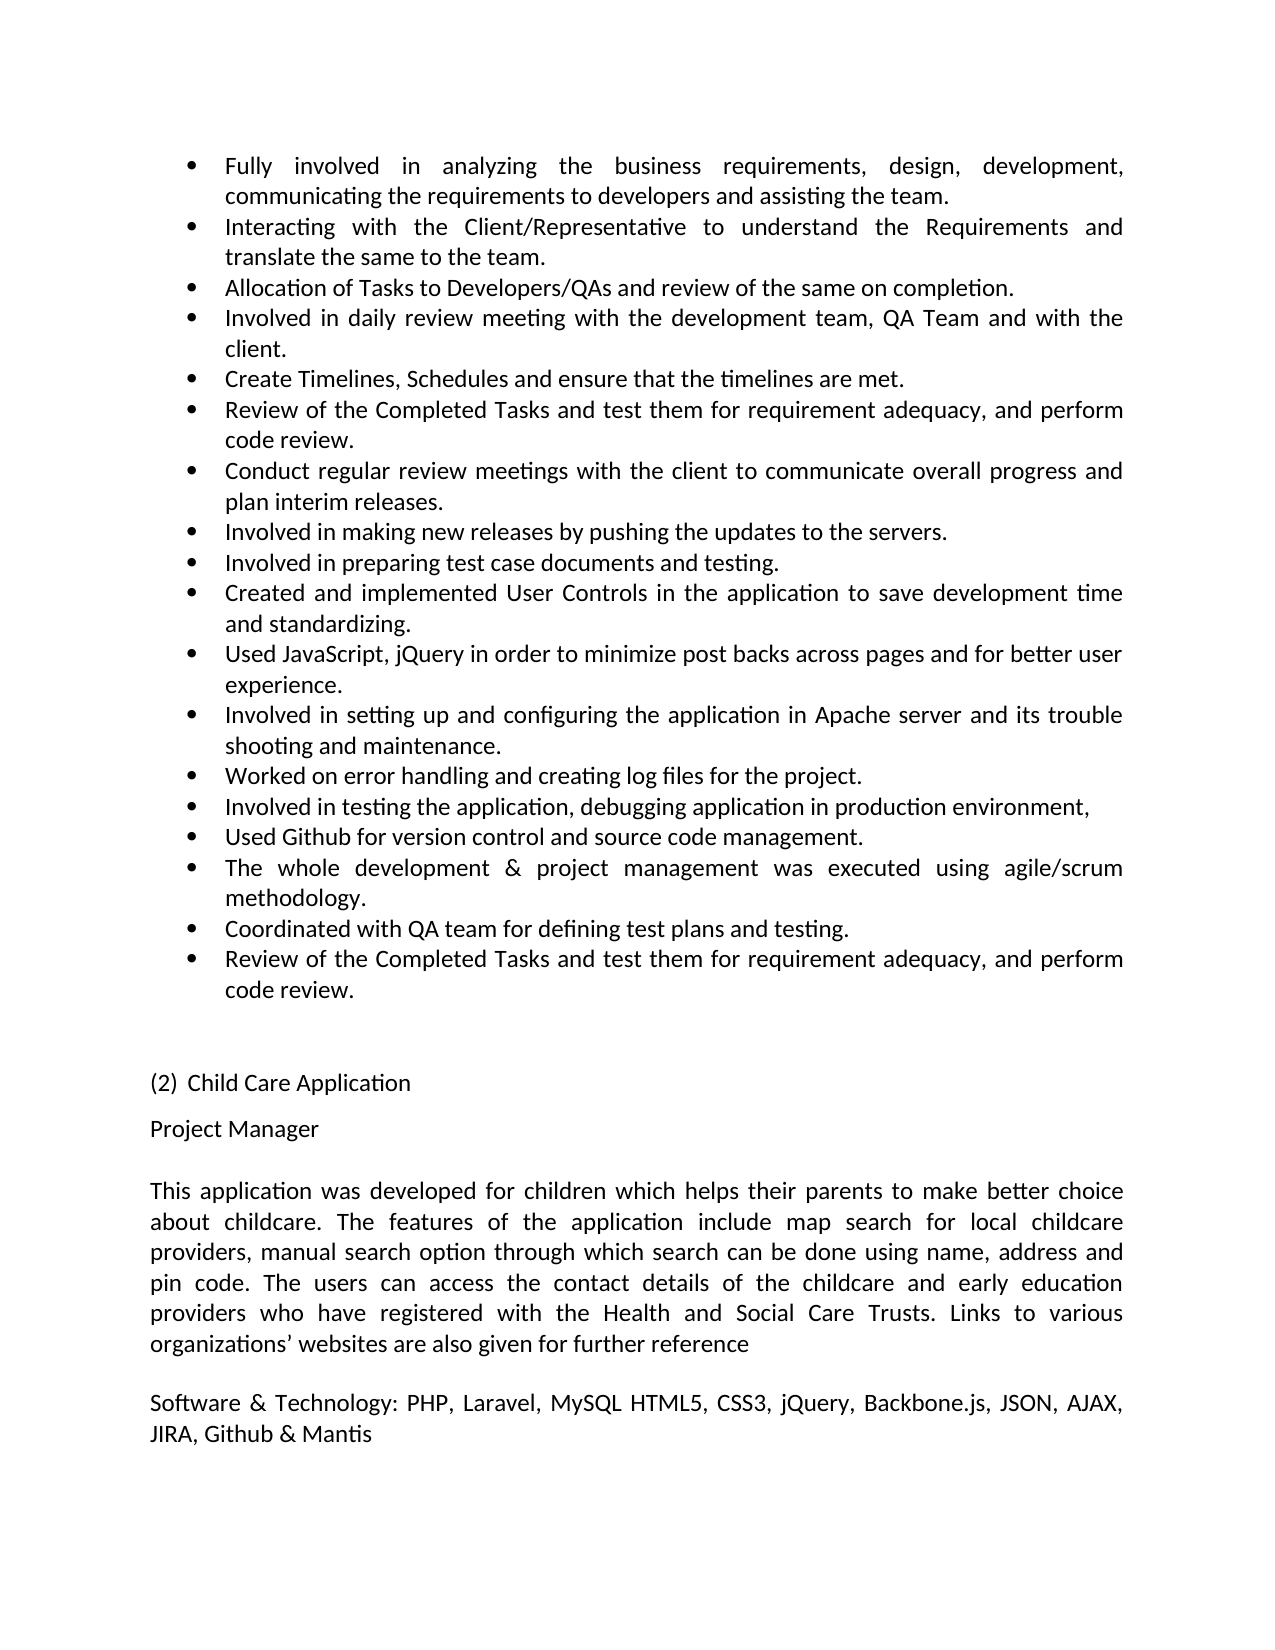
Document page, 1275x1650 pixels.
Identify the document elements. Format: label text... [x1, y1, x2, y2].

list The whole development & project management was executed using agile/scrum methodology. [187, 852, 1125, 913]
text This application was developed for children which helps their parents to make better choice about childcare. The features of the application include map search for local childcare providers, manual search option through which search can be done using name, address and pin code. The users can access the contact details of the childcare and early education providers who have registered with the Health and Social Care Trusts. Links to various organizations’ websites are also given for further reference [150, 1175, 1125, 1358]
list Involved in testing the application, debugging application in production environment, [187, 791, 1125, 821]
list Create Timelines, Schedules and ensure that the timelines are met. [187, 364, 1125, 394]
list Fully involved in analyzing the business requirements, design, development, communicating the requirements to developers and assisting the team. [187, 150, 1125, 211]
list Review of the Completed Tasks and test them for requirement adequacy, and perform code review. [187, 394, 1125, 455]
list Used Github for version control and source code management. [187, 821, 1125, 852]
list Coordinated with QA team for defining test plans and testing. [187, 913, 1125, 943]
list Involved in daily review meeting with the development team, QA Team and with the client. [187, 303, 1125, 364]
list Created and implemented User Controls in the application to save development time and standardizing. [187, 577, 1125, 638]
list Interacting with the Client/Representative to understand the Requirements and translate the same to the team. [187, 211, 1125, 272]
text Project Manager [150, 1113, 1125, 1143]
list Allocation of Tasks to Developers/QAs and review of the same on completion. [187, 272, 1125, 303]
list Review of the Completed Tasks and test them for requirement adequacy, and perform code review. [187, 943, 1125, 1004]
list Child Care Application [150, 1067, 1125, 1097]
text Software & Technology: PHP, Laravel, MySQL HTML5, CSS3, jQuery, Backbone.js, JSON, AJAX, JIRA, Github & Mantis [150, 1387, 1125, 1448]
list Conduct regular review meetings with the client to communicate overall progress and plan interim releases. [187, 455, 1125, 516]
list Involved in making new releases by pushing the updates to the servers. [187, 516, 1125, 547]
list Worked on error handling and creating log files for the project. [187, 760, 1125, 791]
list Involved in preparing test case documents and testing. [187, 547, 1125, 577]
list Involved in setting up and configuring the application in Apache server and its trouble shooting and maintenance. [187, 699, 1125, 760]
list Used JavaScript, jQuery in order to minimize post backs across pages and for better user experience. [187, 638, 1125, 699]
